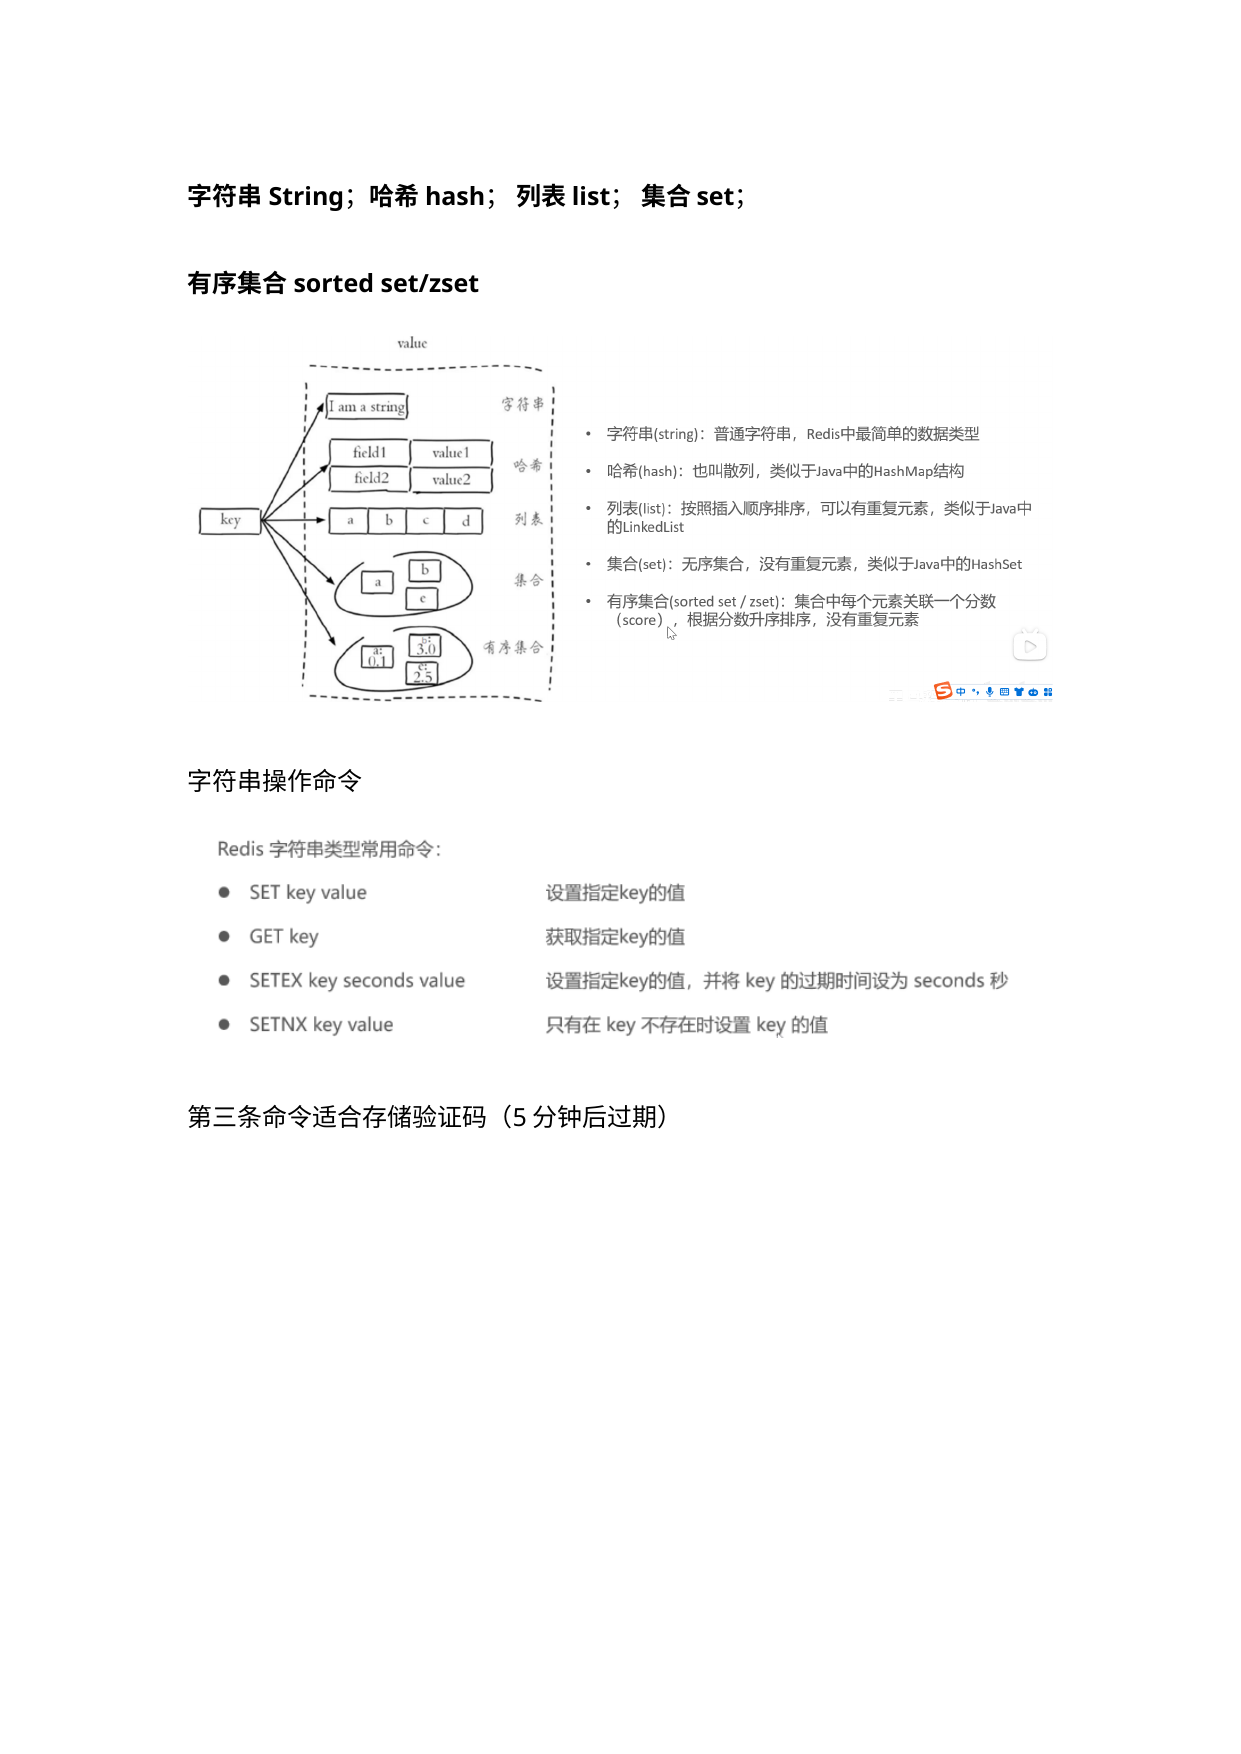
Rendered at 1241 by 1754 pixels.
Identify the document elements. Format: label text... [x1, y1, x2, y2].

text 字符串操作命令 [187, 747, 1053, 812]
text 第三条命令适合存储验证码（5分钟后过期） [187, 1083, 1053, 1148]
picture [187, 336, 1053, 702]
text 有序集合 sorted set/zset [187, 249, 1053, 314]
text 字符串 String；哈希 hash； 列表 list； 集合 set； [187, 162, 1053, 227]
picture [187, 834, 1053, 1038]
